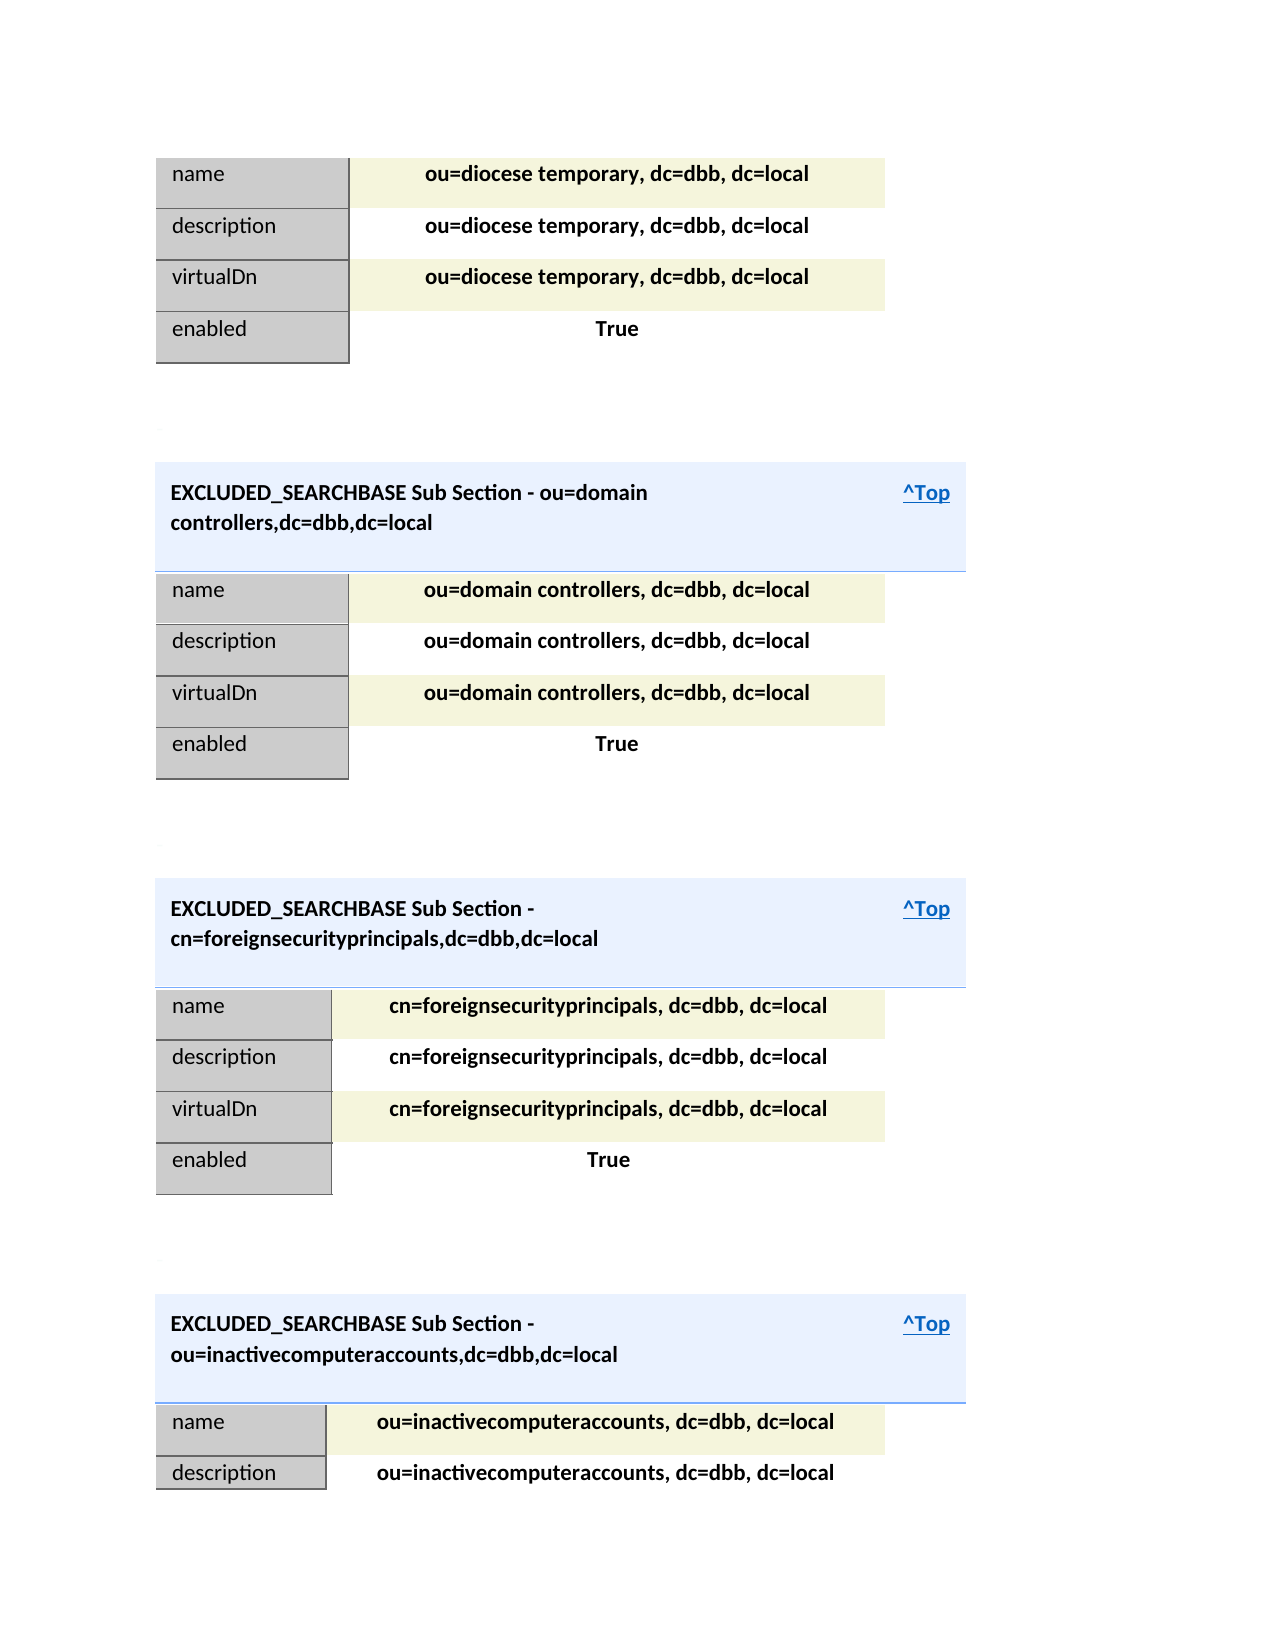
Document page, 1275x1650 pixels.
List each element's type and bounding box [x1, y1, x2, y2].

table_header [150, 150, 1125, 1496]
